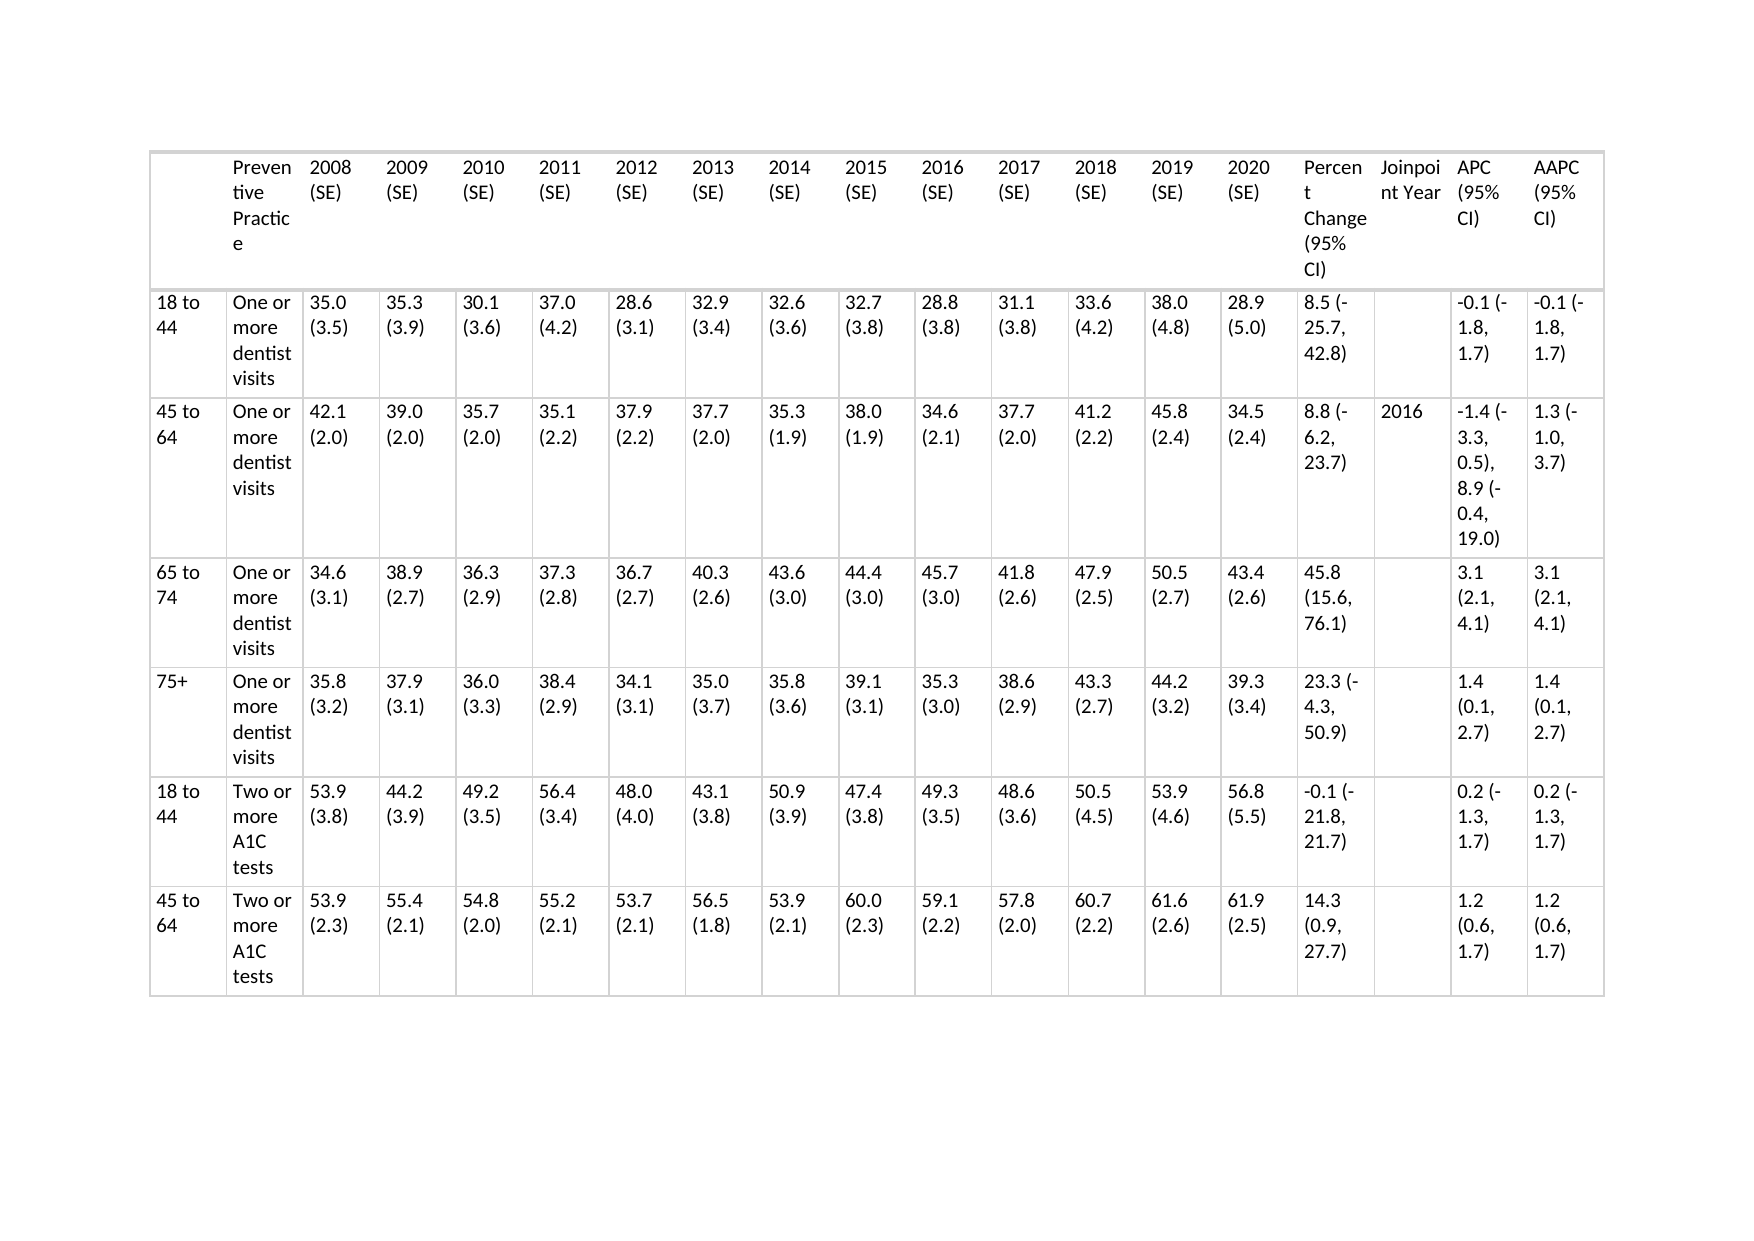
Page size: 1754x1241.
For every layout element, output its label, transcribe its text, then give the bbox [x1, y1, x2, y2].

table_cell 45.8 (2.4) [1146, 399, 1220, 557]
table_header 2014 (SE) [762, 154, 839, 287]
table_cell 35.0 (3.7) [686, 668, 761, 776]
table_header APC (95% CI) [1451, 154, 1527, 287]
table_cell 35.3 (3.9) [380, 292, 455, 397]
table_cell 40.3 (2.6) [686, 559, 761, 667]
table_cell 65 to 74 [151, 559, 226, 667]
table_cell 45.7 (3.0) [916, 559, 991, 667]
table_cell 35.3 (3.0) [916, 668, 991, 776]
table_cell One or more dentist visits [227, 559, 302, 667]
table_cell 38.6 (2.9) [992, 668, 1068, 776]
table_cell One or more dentist visits [227, 292, 302, 397]
table_header 2011 (SE) [533, 154, 609, 287]
table_cell 1.3 (-1.0, 3.7) [1528, 399, 1603, 557]
table_cell 38.4 (2.9) [533, 668, 608, 776]
table_cell 37.9 (2.2) [610, 399, 685, 557]
table_cell 37.0 (4.2) [533, 292, 608, 397]
table_cell 31.1 (3.8) [992, 292, 1068, 397]
table_cell 18 to 44 [151, 292, 226, 397]
table_cell 1.4 (0.1, 2.7) [1452, 668, 1527, 776]
table_cell 36.7 (2.7) [610, 559, 685, 667]
table_cell 48.6 (3.6) [992, 778, 1068, 886]
table_cell 18 to 44 [151, 778, 226, 886]
table_cell 28.9 (5.0) [1222, 292, 1297, 397]
table_cell 38.9 (2.7) [380, 559, 455, 667]
table_cell 47.9 (2.5) [1069, 559, 1144, 667]
table_cell 32.7 (3.8) [840, 292, 914, 397]
table_cell 0.2 (-1.3, 1.7) [1528, 778, 1603, 886]
table_cell [1375, 668, 1450, 776]
table_cell 3.1 (2.1, 4.1) [1528, 559, 1603, 667]
table_cell 56.4 (3.4) [533, 778, 608, 886]
table_cell 23.3 (-4.3, 50.9) [1298, 668, 1374, 776]
table_cell 59.1 (2.2) [916, 887, 991, 995]
table_cell -0.1 (-1.8, 1.7) [1452, 292, 1527, 397]
table_header AAPC (95% CI) [1527, 154, 1603, 287]
table_cell 8.5 (-25.7, 42.8) [1298, 292, 1374, 397]
table_cell 32.9 (3.4) [686, 292, 761, 397]
table_cell 37.9 (3.1) [380, 668, 455, 776]
table_cell 41.8 (2.6) [992, 559, 1068, 667]
table_cell 35.8 (3.2) [304, 668, 379, 776]
table_header 2009 (SE) [380, 154, 456, 287]
table_cell 28.8 (3.8) [916, 292, 991, 397]
table_cell 2016 [1375, 399, 1450, 557]
table_cell 35.1 (2.2) [533, 399, 608, 557]
table_cell 61.9 (2.5) [1222, 887, 1297, 995]
table_cell 50.5 (4.5) [1069, 778, 1144, 886]
table_cell 39.0 (2.0) [380, 399, 455, 557]
table_cell 54.8 (2.0) [457, 887, 532, 995]
table_cell 35.8 (3.6) [763, 668, 838, 776]
table_cell 43.3 (2.7) [1069, 668, 1144, 776]
table_cell 0.2 (-1.3, 1.7) [1452, 778, 1527, 886]
table_cell 35.3 (1.9) [763, 399, 838, 557]
table_cell 35.7 (2.0) [457, 399, 532, 557]
table_cell -1.4 (-3.3, 0.5), 8.9 (-0.4, 19.0) [1452, 399, 1527, 557]
table_cell 56.8 (5.5) [1222, 778, 1297, 886]
table_header Preventive Practice [226, 154, 303, 287]
table_header 2020 (SE) [1221, 154, 1298, 287]
table_cell 14.3 (0.9, 27.7) [1298, 887, 1374, 995]
table_cell Two or more A1C tests [227, 887, 302, 995]
table_cell 43.1 (3.8) [686, 778, 761, 886]
table_cell 33.6 (4.2) [1069, 292, 1144, 397]
table_cell 43.6 (3.0) [763, 559, 838, 667]
table_cell 34.6 (2.1) [916, 399, 991, 557]
table_cell 53.9 (3.8) [304, 778, 379, 886]
table_header 2010 (SE) [456, 154, 532, 287]
table_header 2018 (SE) [1068, 154, 1145, 287]
table_cell 38.0 (4.8) [1146, 292, 1220, 397]
table_cell 42.1 (2.0) [304, 399, 379, 557]
table_cell 28.6 (3.1) [610, 292, 685, 397]
table_cell 34.1 (3.1) [610, 668, 685, 776]
table_cell 37.7 (2.0) [686, 399, 761, 557]
table_header Percent Change (95% CI) [1298, 154, 1374, 287]
table_header 2012 (SE) [609, 154, 686, 287]
table_header 2017 (SE) [992, 154, 1068, 287]
table_cell 56.5 (1.8) [686, 887, 761, 995]
table_cell One or more dentist visits [227, 399, 302, 557]
table_header 2013 (SE) [686, 154, 762, 287]
table_header 2019 (SE) [1145, 154, 1221, 287]
table_cell 8.8 (-6.2, 23.7) [1298, 399, 1374, 557]
table_cell 3.1 (2.1, 4.1) [1452, 559, 1527, 667]
table_cell 39.1 (3.1) [840, 668, 914, 776]
table_cell 37.3 (2.8) [533, 559, 608, 667]
table_cell [1375, 887, 1450, 995]
table_cell 43.4 (2.6) [1222, 559, 1297, 667]
table_cell 53.9 (2.1) [763, 887, 838, 995]
table_cell 49.2 (3.5) [457, 778, 532, 886]
table_cell 30.1 (3.6) [457, 292, 532, 397]
table_cell -0.1 (-1.8, 1.7) [1528, 292, 1603, 397]
table_cell 45 to 64 [151, 399, 226, 557]
table_cell 36.3 (2.9) [457, 559, 532, 667]
table_cell 57.8 (2.0) [992, 887, 1068, 995]
table_cell 39.3 (3.4) [1222, 668, 1297, 776]
table_cell 60.7 (2.2) [1069, 887, 1144, 995]
table_cell 44.2 (3.2) [1146, 668, 1220, 776]
table_cell 45 to 64 [151, 887, 226, 995]
table_cell 34.5 (2.4) [1222, 399, 1297, 557]
table_cell 32.6 (3.6) [763, 292, 838, 397]
table_cell 37.7 (2.0) [992, 399, 1068, 557]
table_header 2008 (SE) [303, 154, 379, 287]
table_cell 60.0 (2.3) [840, 887, 914, 995]
table_cell 34.6 (3.1) [304, 559, 379, 667]
table_cell 53.7 (2.1) [610, 887, 685, 995]
table_cell [1375, 292, 1450, 397]
table_cell 55.4 (2.1) [380, 887, 455, 995]
table_header [151, 154, 226, 287]
table_cell 35.0 (3.5) [304, 292, 379, 397]
table_cell 36.0 (3.3) [457, 668, 532, 776]
table_cell 47.4 (3.8) [840, 778, 914, 886]
table_cell 45.8 (15.6, 76.1) [1298, 559, 1374, 667]
table_cell 1.4 (0.1, 2.7) [1528, 668, 1603, 776]
table_cell 41.2 (2.2) [1069, 399, 1144, 557]
table_header 2016 (SE) [915, 154, 992, 287]
table_cell -0.1 (-21.8, 21.7) [1298, 778, 1374, 886]
table_cell 48.0 (4.0) [610, 778, 685, 886]
table_cell 61.6 (2.6) [1146, 887, 1220, 995]
table_cell 75+ [151, 668, 226, 776]
table_header 2015 (SE) [839, 154, 915, 287]
table_cell 50.9 (3.9) [763, 778, 838, 886]
table_header Joinpoint Year [1374, 154, 1451, 287]
table_cell 53.9 (4.6) [1146, 778, 1220, 886]
table_cell 1.2 (0.6, 1.7) [1528, 887, 1603, 995]
table_cell Two or more A1C tests [227, 778, 302, 886]
table_cell 38.0 (1.9) [840, 399, 914, 557]
table_cell [1375, 559, 1450, 667]
table_cell 1.2 (0.6, 1.7) [1452, 887, 1527, 995]
table_cell 53.9 (2.3) [304, 887, 379, 995]
table_cell 44.2 (3.9) [380, 778, 455, 886]
table_cell [1375, 778, 1450, 886]
table_cell 55.2 (2.1) [533, 887, 608, 995]
table_cell 49.3 (3.5) [916, 778, 991, 886]
table_cell 44.4 (3.0) [840, 559, 914, 667]
table_cell 50.5 (2.7) [1146, 559, 1220, 667]
table_cell One or more dentist visits [227, 668, 302, 776]
